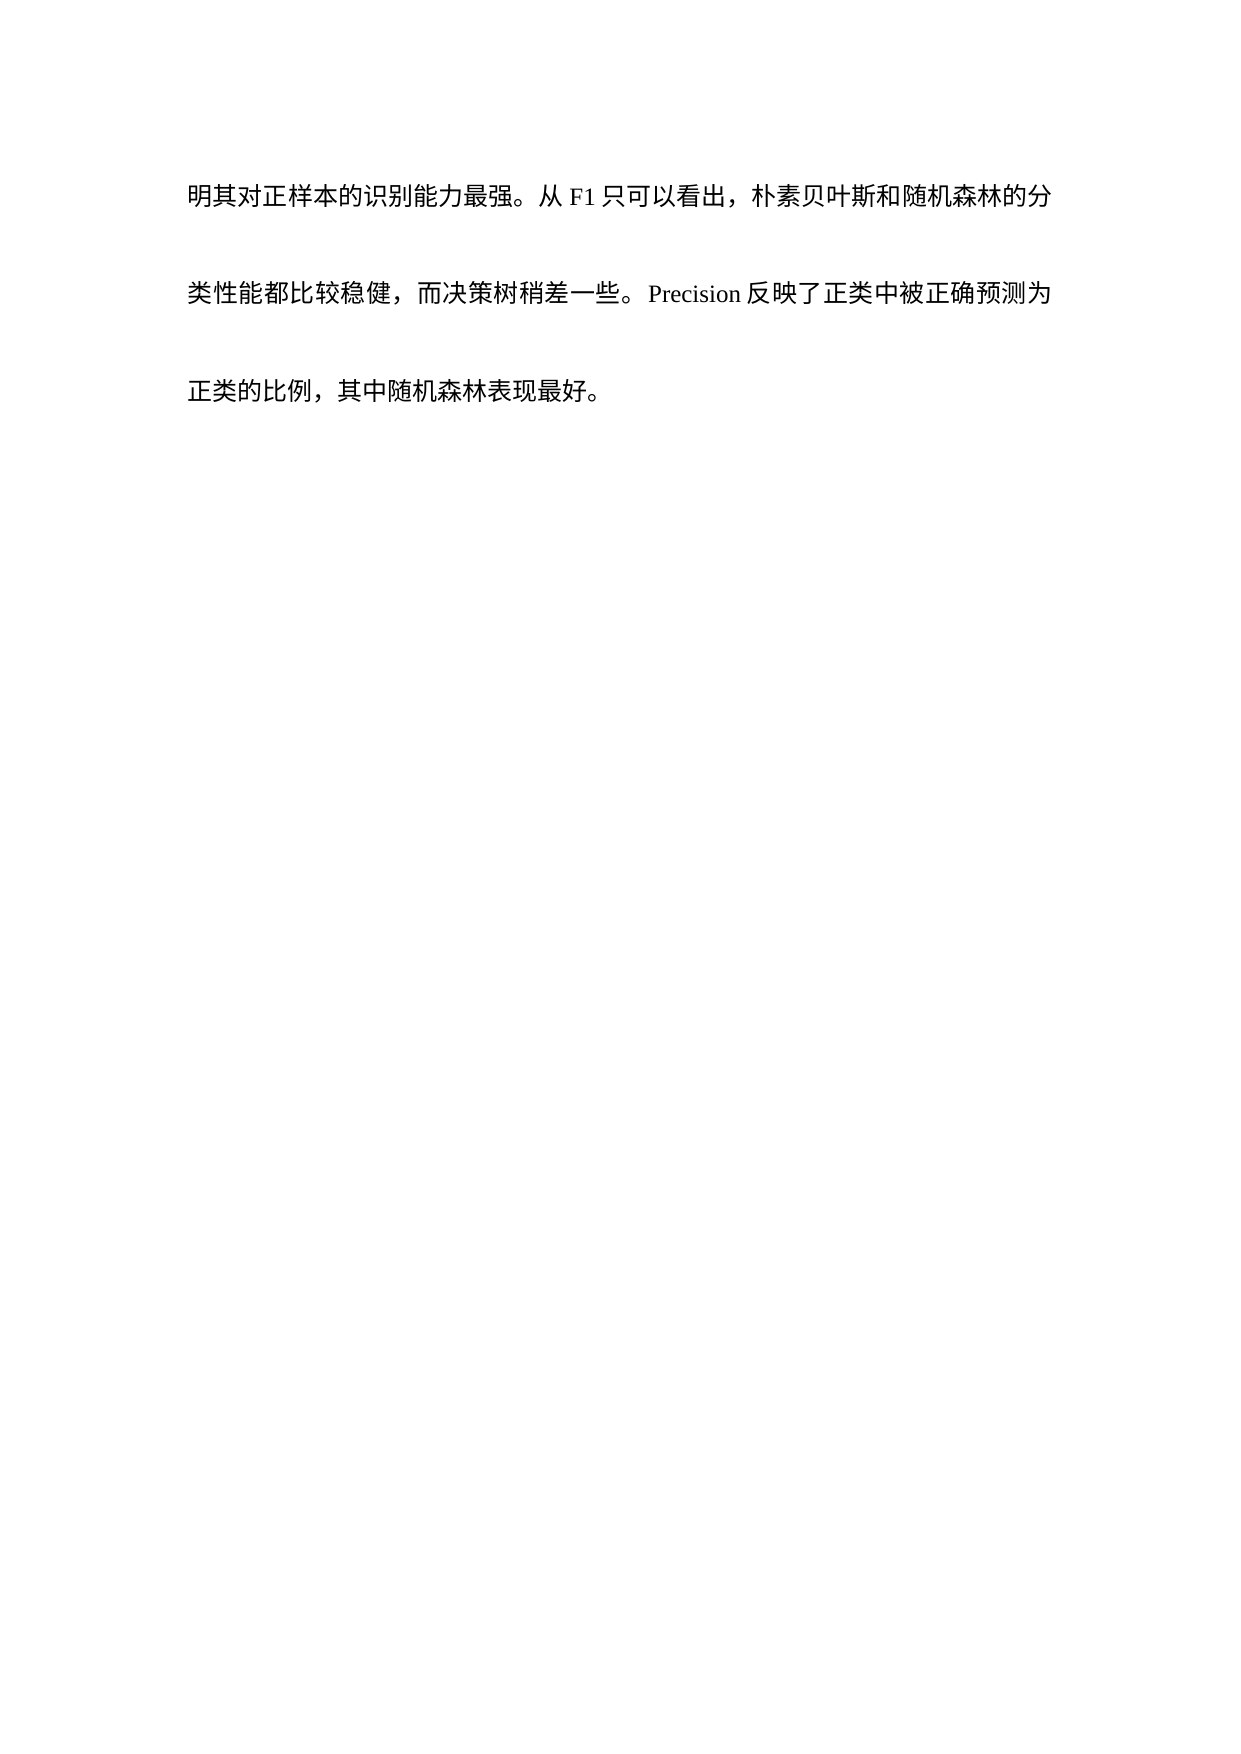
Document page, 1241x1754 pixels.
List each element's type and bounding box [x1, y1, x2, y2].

text [187, 162, 1053, 422]
